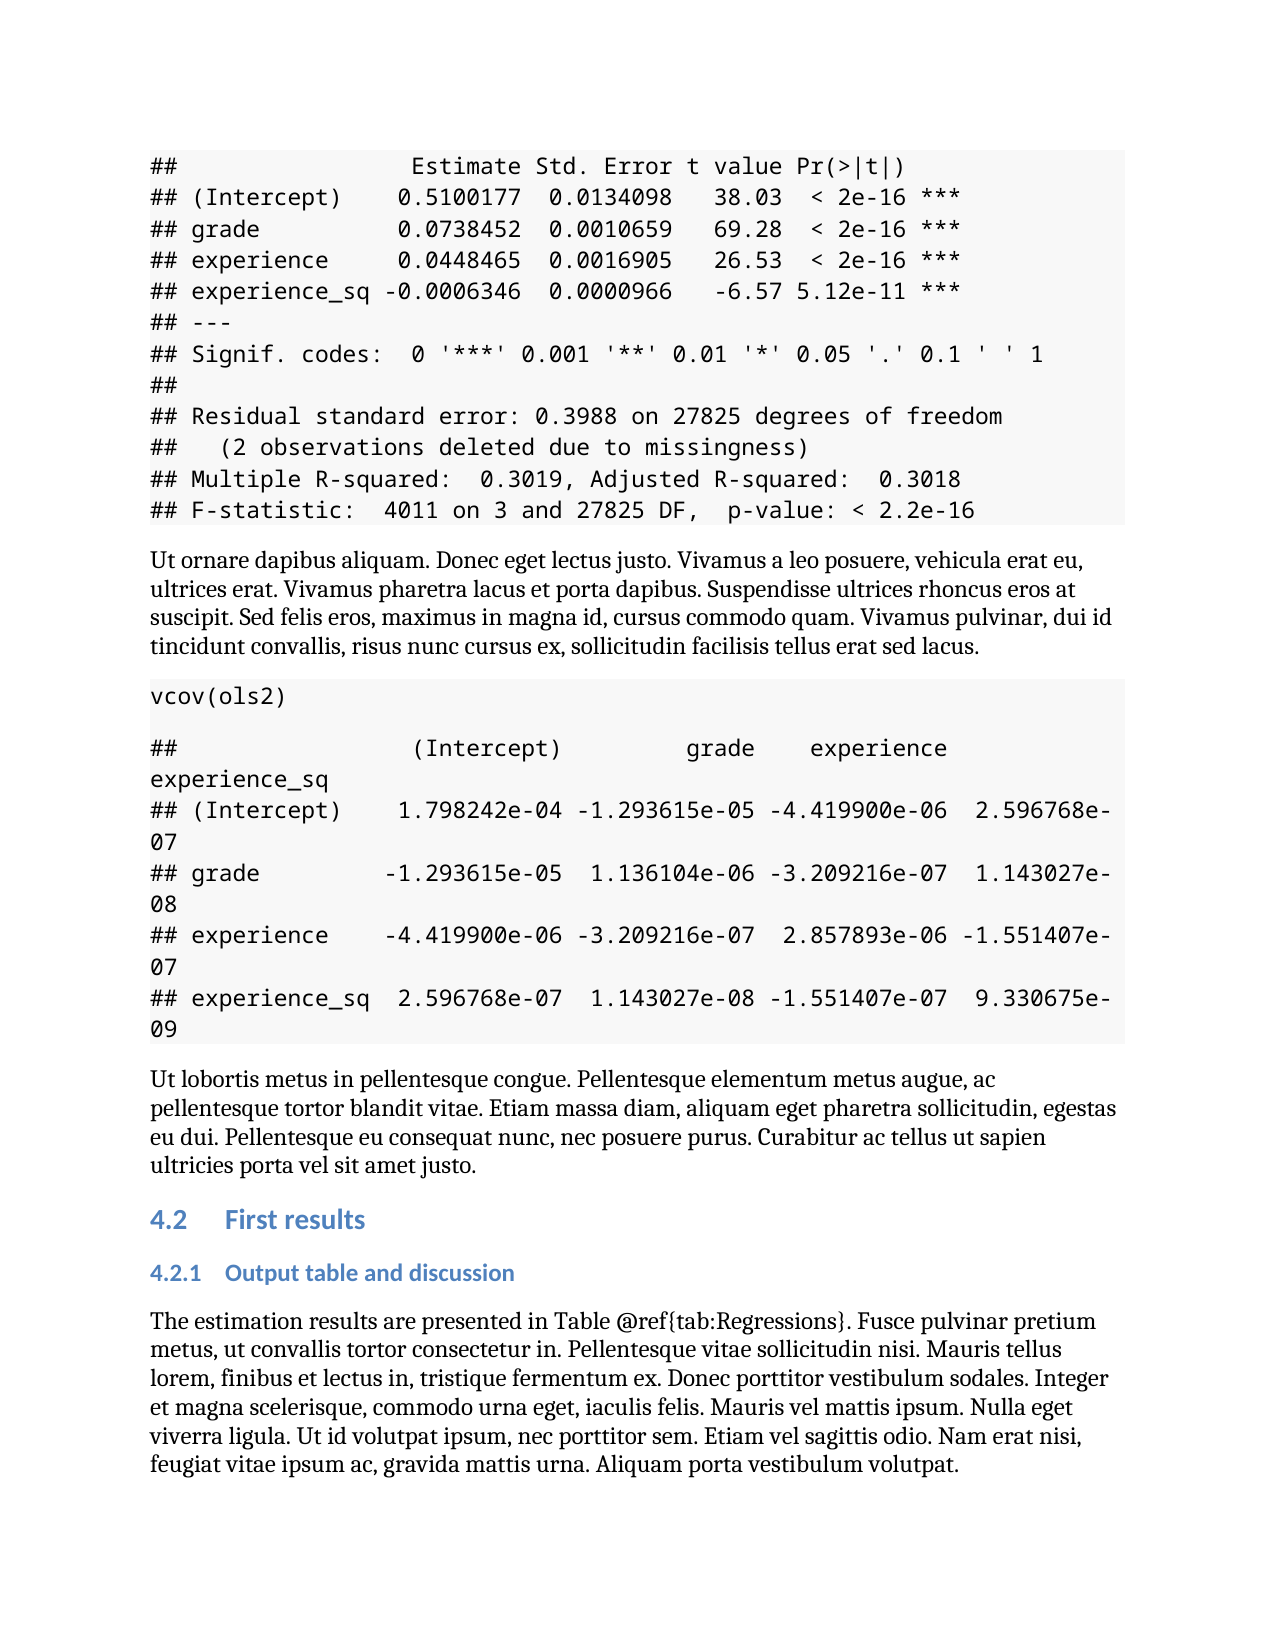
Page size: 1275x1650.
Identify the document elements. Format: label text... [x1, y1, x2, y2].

text vcov(ols2) [150, 679, 1125, 711]
text The estimation results are presented in Table @ref{tab:Regressions}. Fusce pulvinar pretium metus, ut convallis tortor consectetur in. Pellentesque vitae sollicitudin nisi. Mauris tellus lorem, finibus et lectus in, tristique fermentum ex. Donec porttitor vestibulum sodales. Integer et magna scelerisque, commodo urna eget, iaculis felis. Mauris vel mattis ipsum. Nulla eget viverra ligula. Ut id volutpat ipsum, nec porttitor sem. Etiam vel sagittis odio. Nam erat nisi, feugiat vitae ipsum ac, gravida mattis urna. Aliquam porta vestibulum volutpat. [150, 1307, 1125, 1479]
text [150, 150, 1125, 525]
subtitle 4.2.1 Output table and discussion [150, 1257, 1125, 1288]
text Ut ornare dapibus aliquam. Donec eget lectus justo. Vivamus a leo posuere, vehicula erat eu, ultrices erat. Vivamus pharetra lacus et porta dapibus. Suspendisse ultrices rhoncus eros at suscipit. Sed felis eros, maximus in magna id, cursus commodo quam. Vivamus pulvinar, dui id tincidunt convallis, risus nunc cursus ex, sollicitudin facilisis tellus erat sed lacus. [150, 546, 1125, 661]
text Ut lobortis metus in pellentesque congue. Pellentesque elementum metus augue, ac pellentesque tortor blandit vitae. Etiam massa diam, aliquam eget pharetra sollicitudin, egestas eu dui. Pellentesque eu consequat nunc, nec posuere purus. Curabitur ac tellus ut sapien ultricies porta vel sit amet justo. [150, 1065, 1125, 1180]
text ## (Intercept) grade experience experience_sq ## (Intercept) 1.798242e-04 -1.293615e-05 -4.419900e-06 2.596768e-07 ## grade -1.293615e-05 1.136104e-06 -3.209216e-07 1.143027e-08 ## experience -4.419900e-06 -3.209216e-07 2.857893e-06 -1.551407e-07 ## experience_sq 2.596768e-07 1.143027e-08 -1.551407e-07 9.330675e-09 [150, 732, 1125, 1044]
subtitle 4.2 First results [150, 1201, 1125, 1236]
